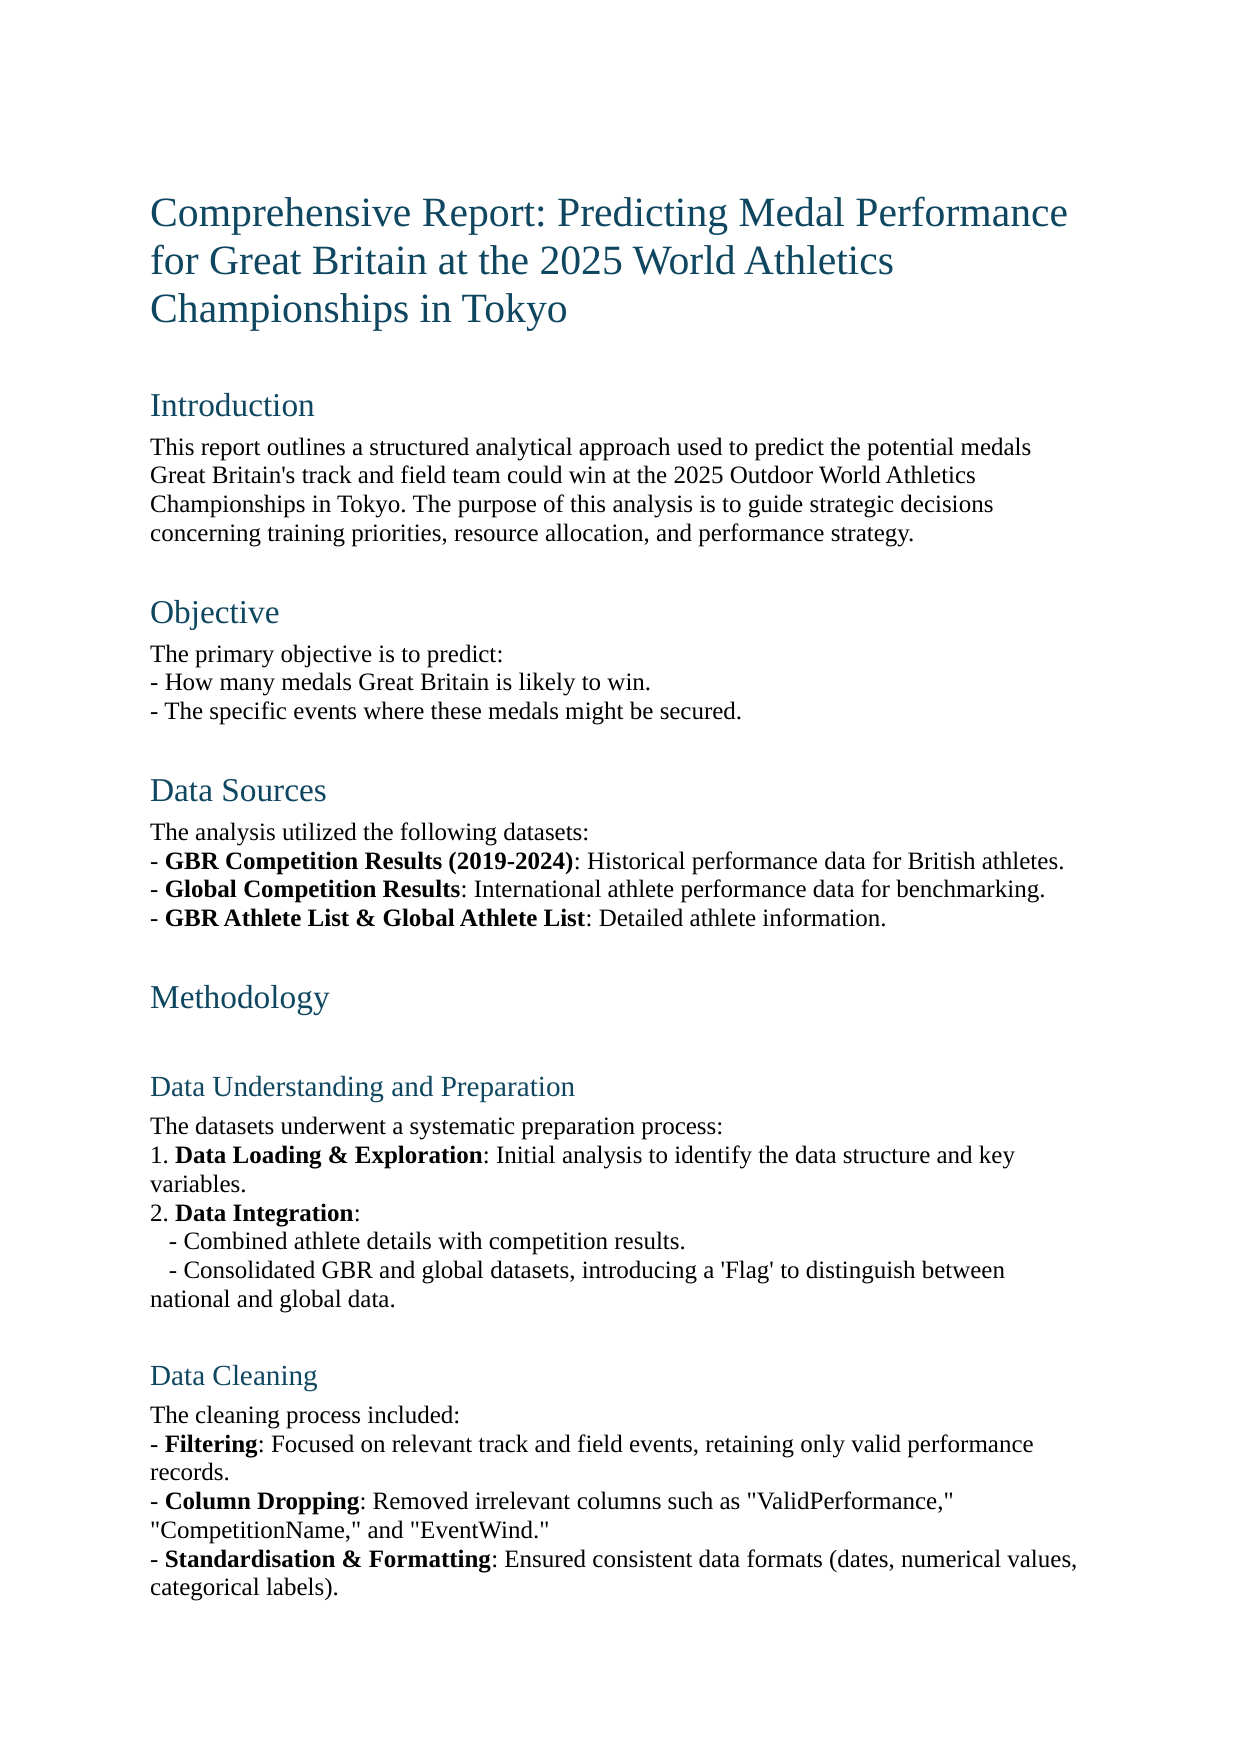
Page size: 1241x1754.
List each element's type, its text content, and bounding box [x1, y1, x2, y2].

text The analysis utilized the following datasets: [150, 817, 1090, 846]
text - Consolidated GBR and global datasets, introducing a 'Flag' to distinguish between national and global data. [150, 1255, 1090, 1313]
subtitle Introduction [150, 385, 1090, 423]
text - Standardisation & Formatting: Ensured consistent data formats (dates, numerical values, categorical labels). [150, 1544, 1090, 1601]
subtitle Data Understanding and Preparation [150, 1069, 1090, 1103]
text - Filtering: Focused on relevant track and field events, retaining only valid performance records. [150, 1429, 1090, 1486]
subtitle Data Sources [150, 770, 1090, 809]
text - GBR Competition Results (2019-2024): Historical performance data for British athletes. [150, 846, 1090, 874]
text The primary objective is to predict: [150, 639, 1090, 667]
text 2. Data Integration: [150, 1198, 1090, 1226]
text This report outlines a structured analytical approach used to predict the potential medals Great Britain's track and field team could win at the 2025 Outdoor World Athletics Championships in Tokyo. The purpose of this analysis is to guide strategic decisions concerning training priorities, resource allocation, and performance strategy. [150, 432, 1090, 547]
subtitle Comprehensive Report: Predicting Medal Performance for Great Britain at the 2025 World Athletics Championships in Tokyo [150, 187, 1090, 331]
text - The specific events where these medals might be secured. [150, 696, 1090, 725]
text 1. Data Loading & Exploration: Initial analysis to identify the data structure and key variables. [150, 1140, 1090, 1198]
subtitle Methodology [150, 977, 1090, 1016]
subtitle Data Cleaning [150, 1358, 1090, 1392]
text - Column Dropping: Removed irrelevant columns such as "ValidPerformance," "CompetitionName," and "EventWind." [150, 1486, 1090, 1544]
text - Global Competition Results: International athlete performance data for benchmarking. [150, 874, 1090, 903]
text The cleaning process included: [150, 1400, 1090, 1429]
text - GBR Athlete List & Global Athlete List: Detailed athlete information. [150, 903, 1090, 932]
subtitle Objective [150, 592, 1090, 630]
text - Combined athlete details with competition results. [150, 1226, 1090, 1255]
text The datasets underwent a systematic preparation process: [150, 1111, 1090, 1140]
text - How many medals Great Britain is likely to win. [150, 667, 1090, 696]
